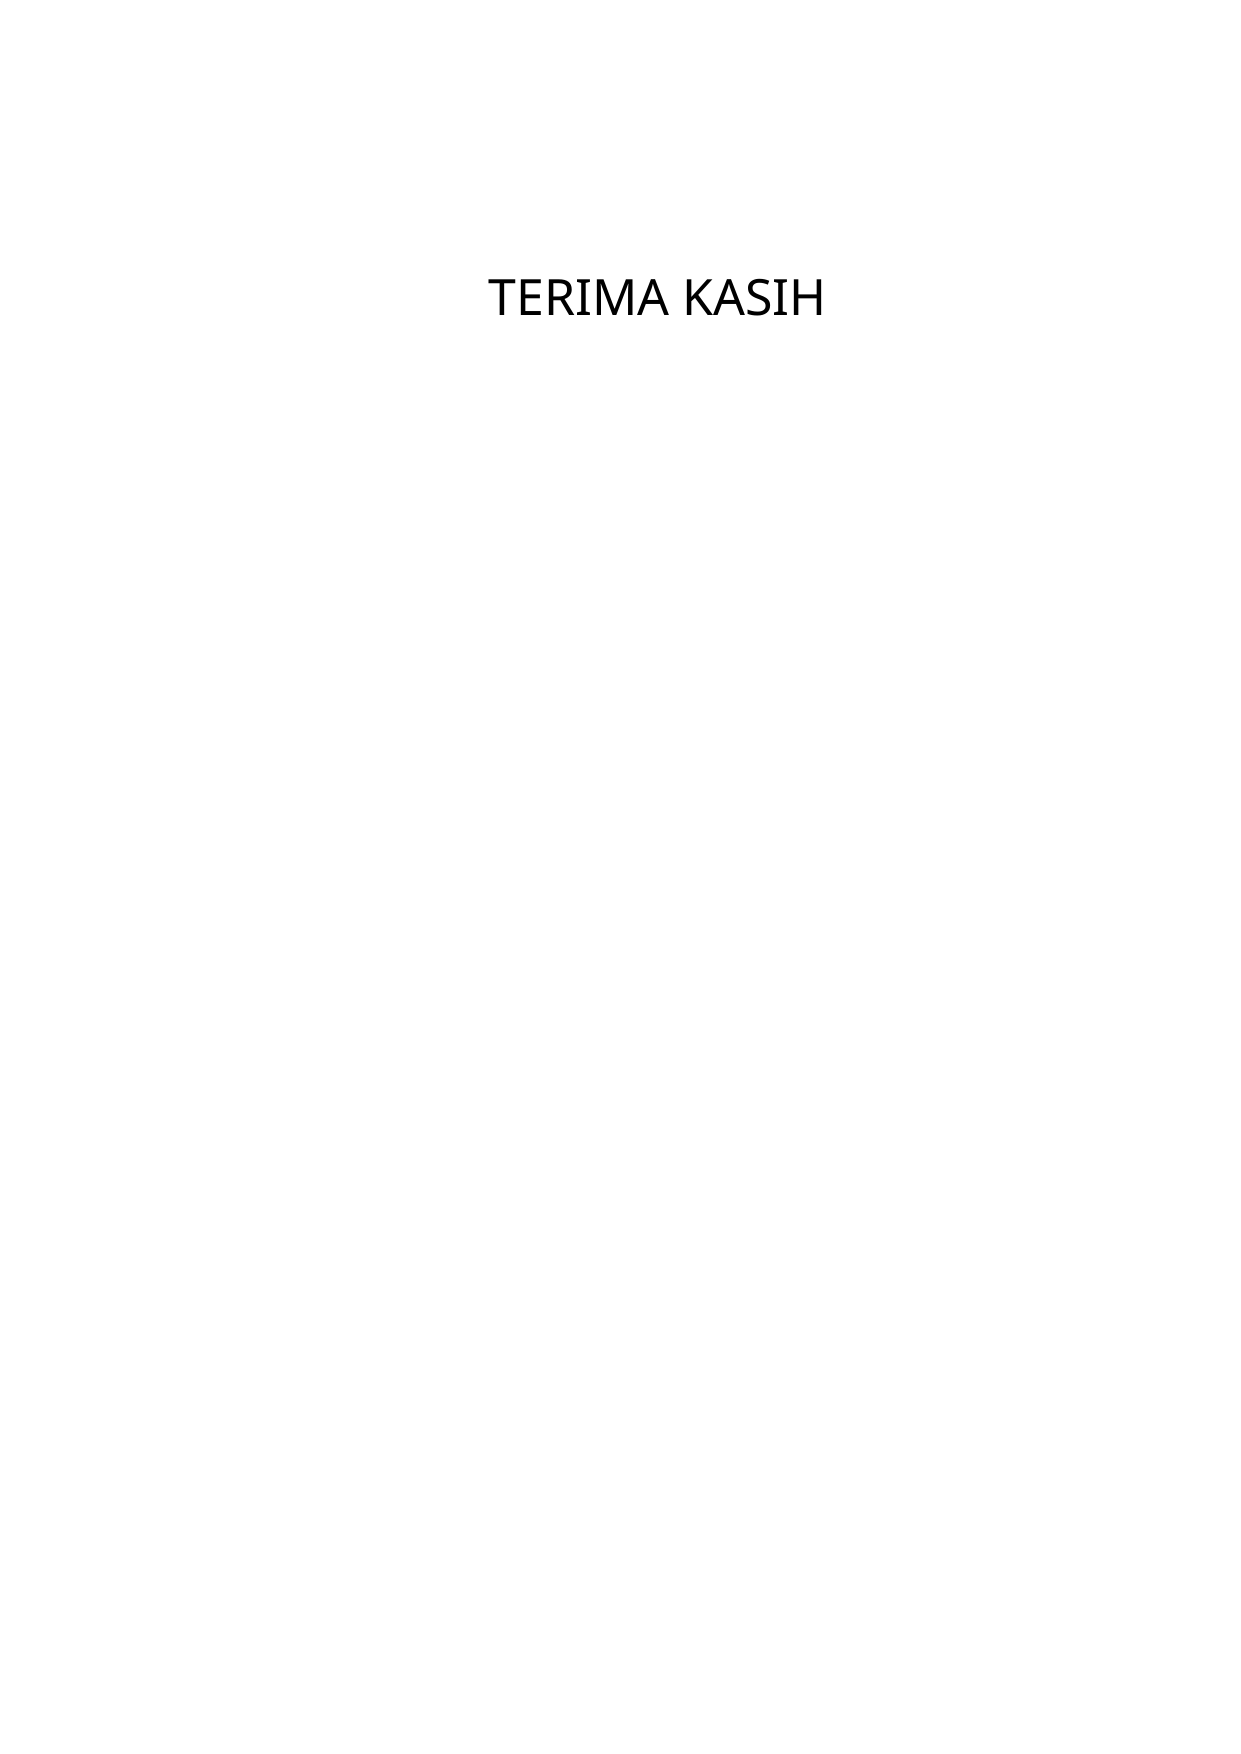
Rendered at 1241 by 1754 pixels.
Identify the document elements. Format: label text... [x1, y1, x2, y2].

text TERIMA KASIH [225, 262, 1090, 330]
